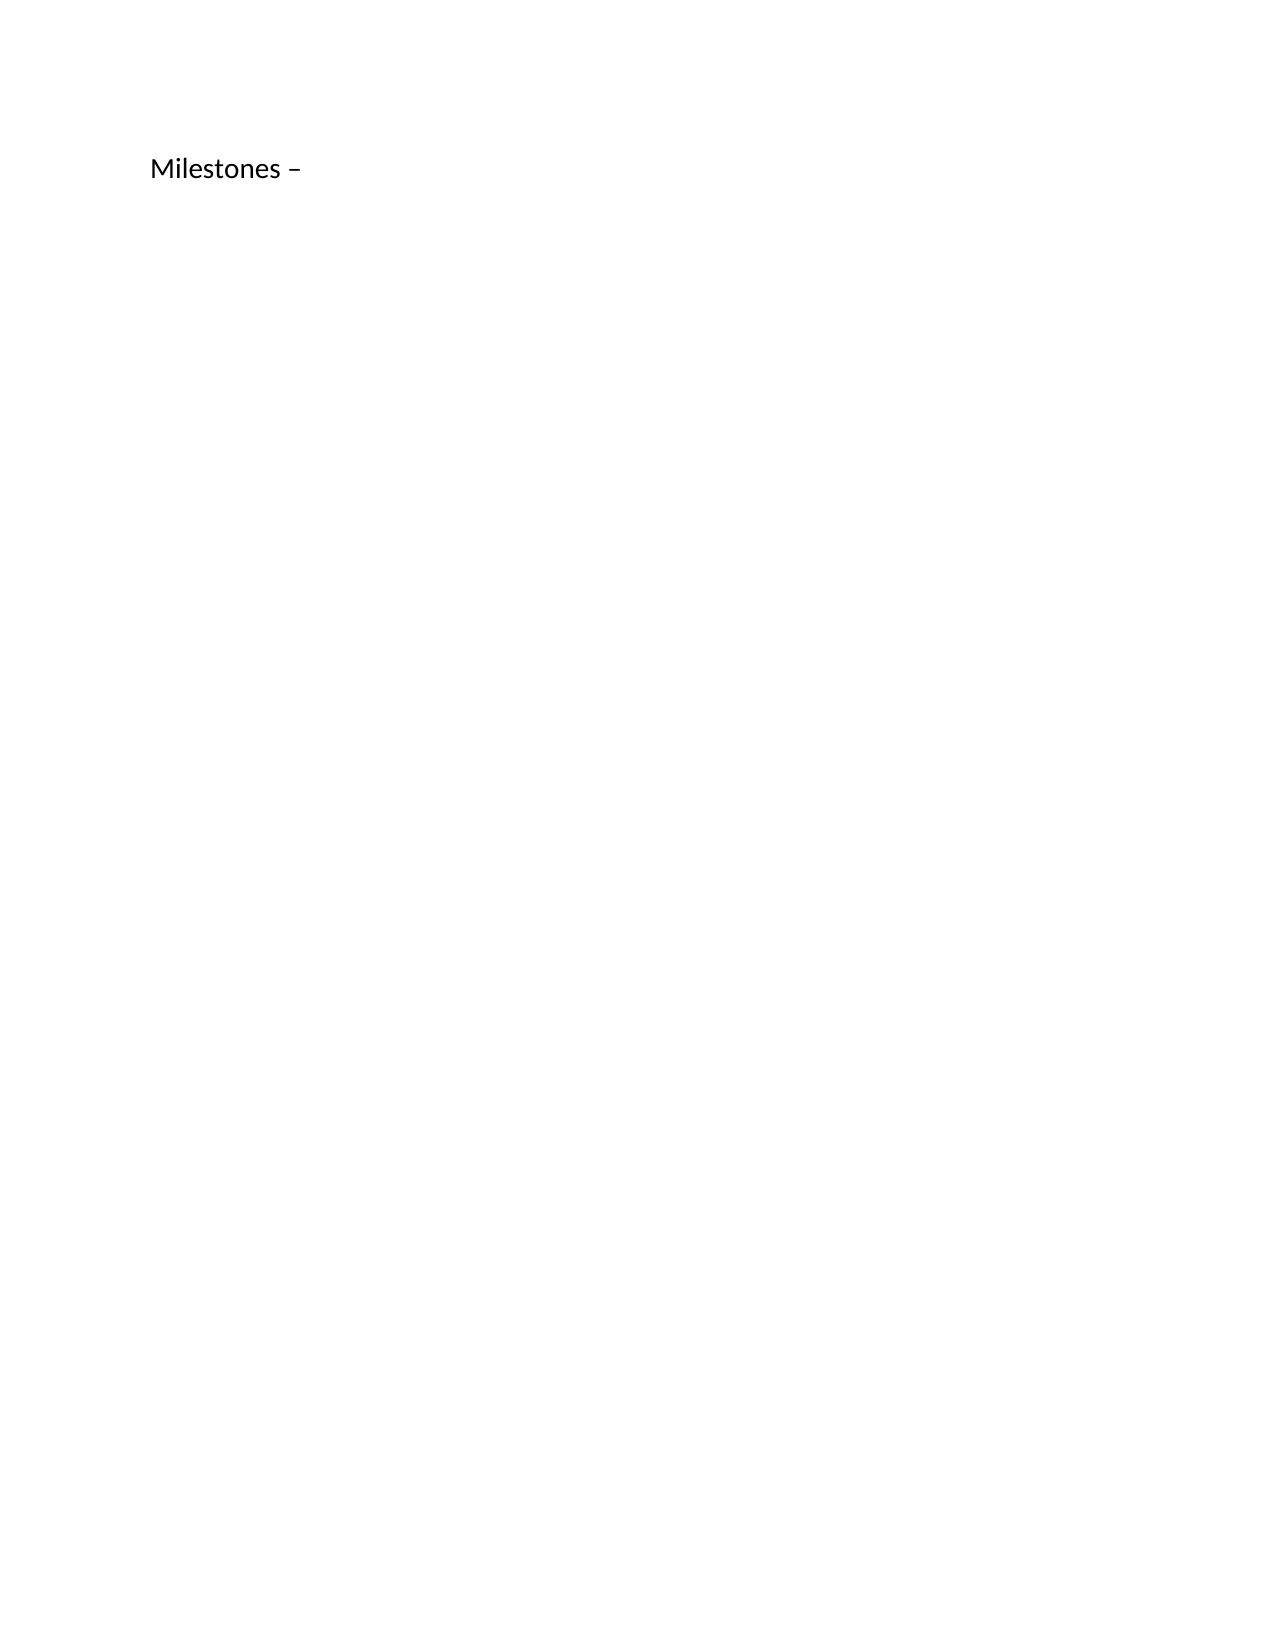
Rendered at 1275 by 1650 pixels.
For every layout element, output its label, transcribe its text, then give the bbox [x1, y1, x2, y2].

text Milestones – [150, 150, 1125, 186]
